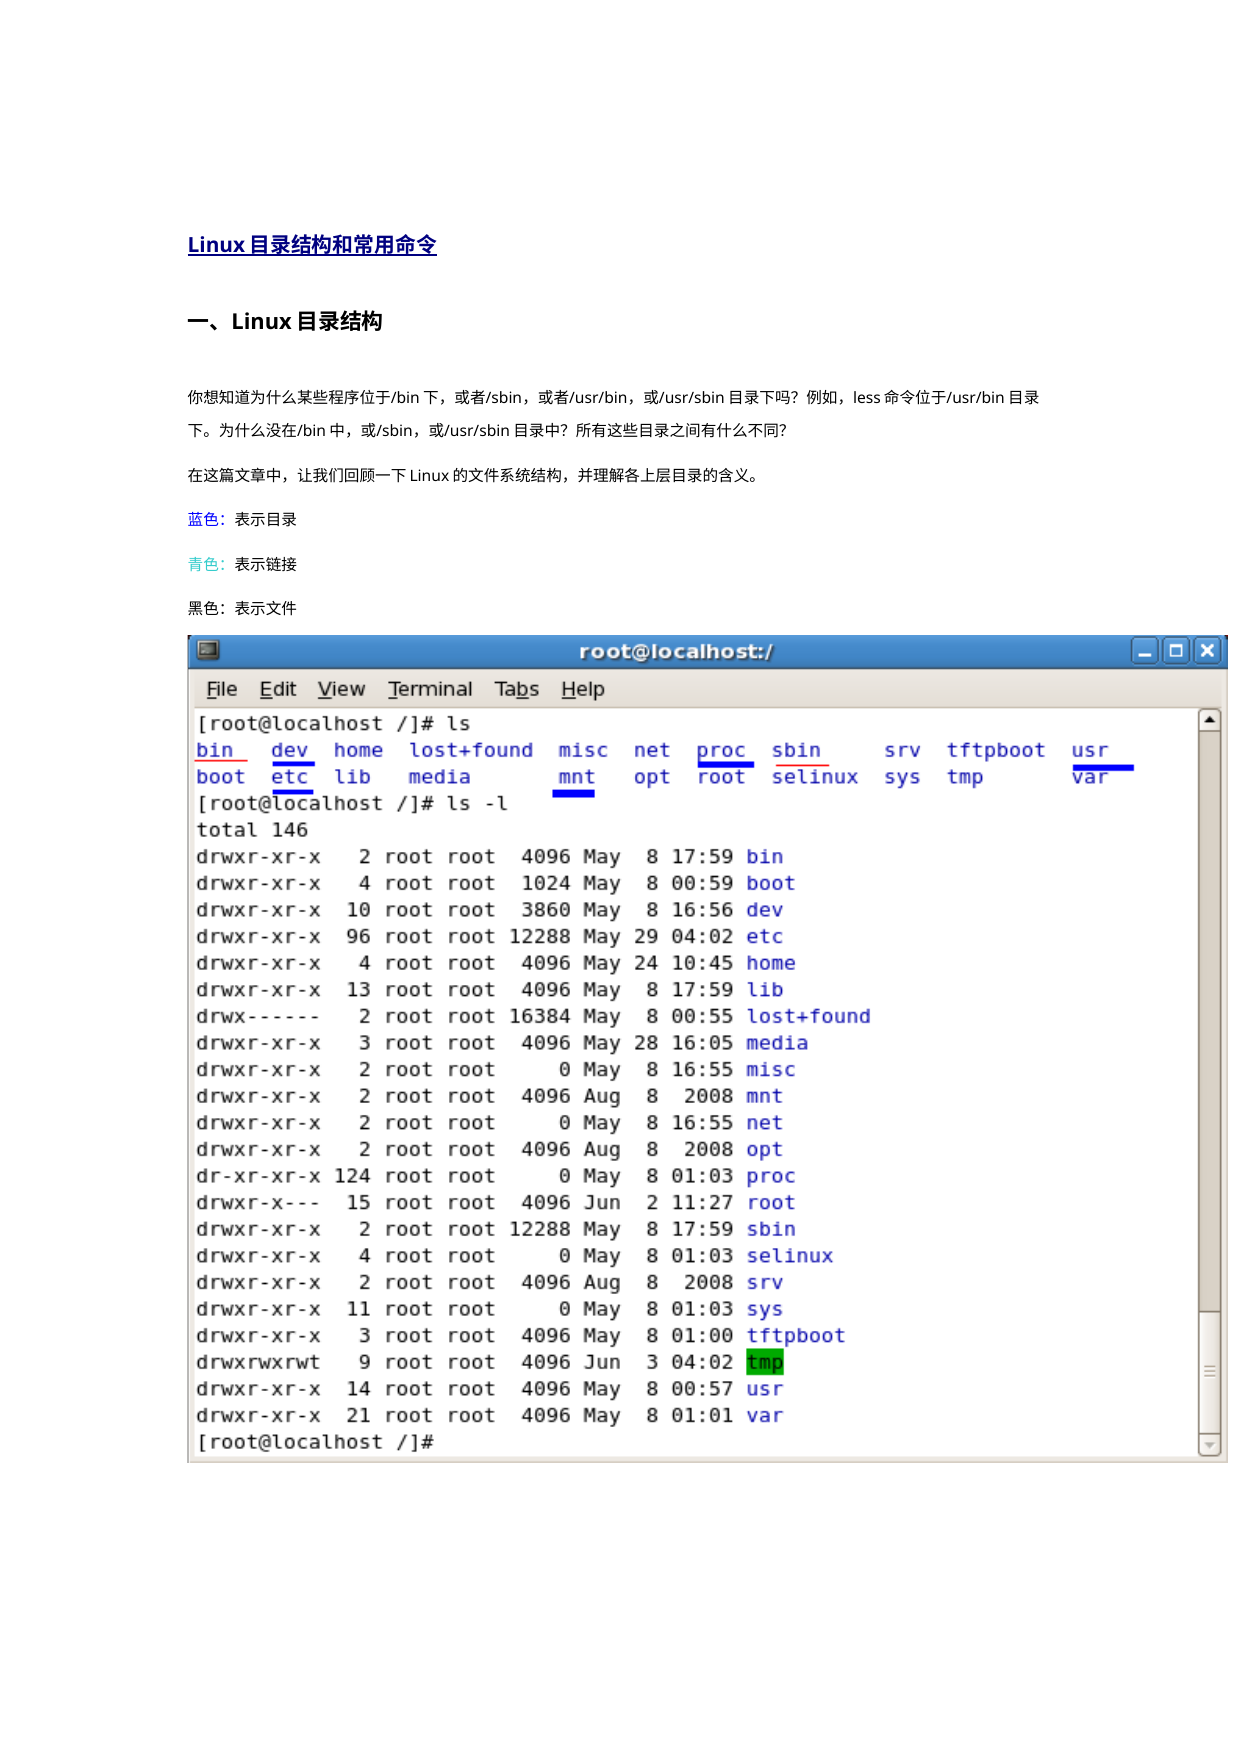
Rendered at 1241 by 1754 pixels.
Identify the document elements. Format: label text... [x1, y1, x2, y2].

text 黑色：表示文件 [187, 591, 1053, 624]
text Linux目录结构和常用命令 [187, 227, 1053, 259]
text 青色：表示链接 [187, 547, 1053, 579]
picture [187, 635, 1228, 1463]
text 蓝色：表示目录 [187, 502, 1053, 535]
text 一、Linux目录结构 [187, 304, 1053, 336]
text 你想知道为什么某些程序位于/bin下，或者/sbin，或者/usr/bin，或/usr/sbin目录下吗？例如，less命令位于/usr/bin目录下。为什么没在/bin中，或/sbin，或/usr/sbin目录中？所有这些目录之间有什么不同？ [187, 348, 1053, 446]
text 在这篇文章中，让我们回顾一下Linux的文件系统结构，并理解各上层目录的含义。 [187, 458, 1053, 490]
